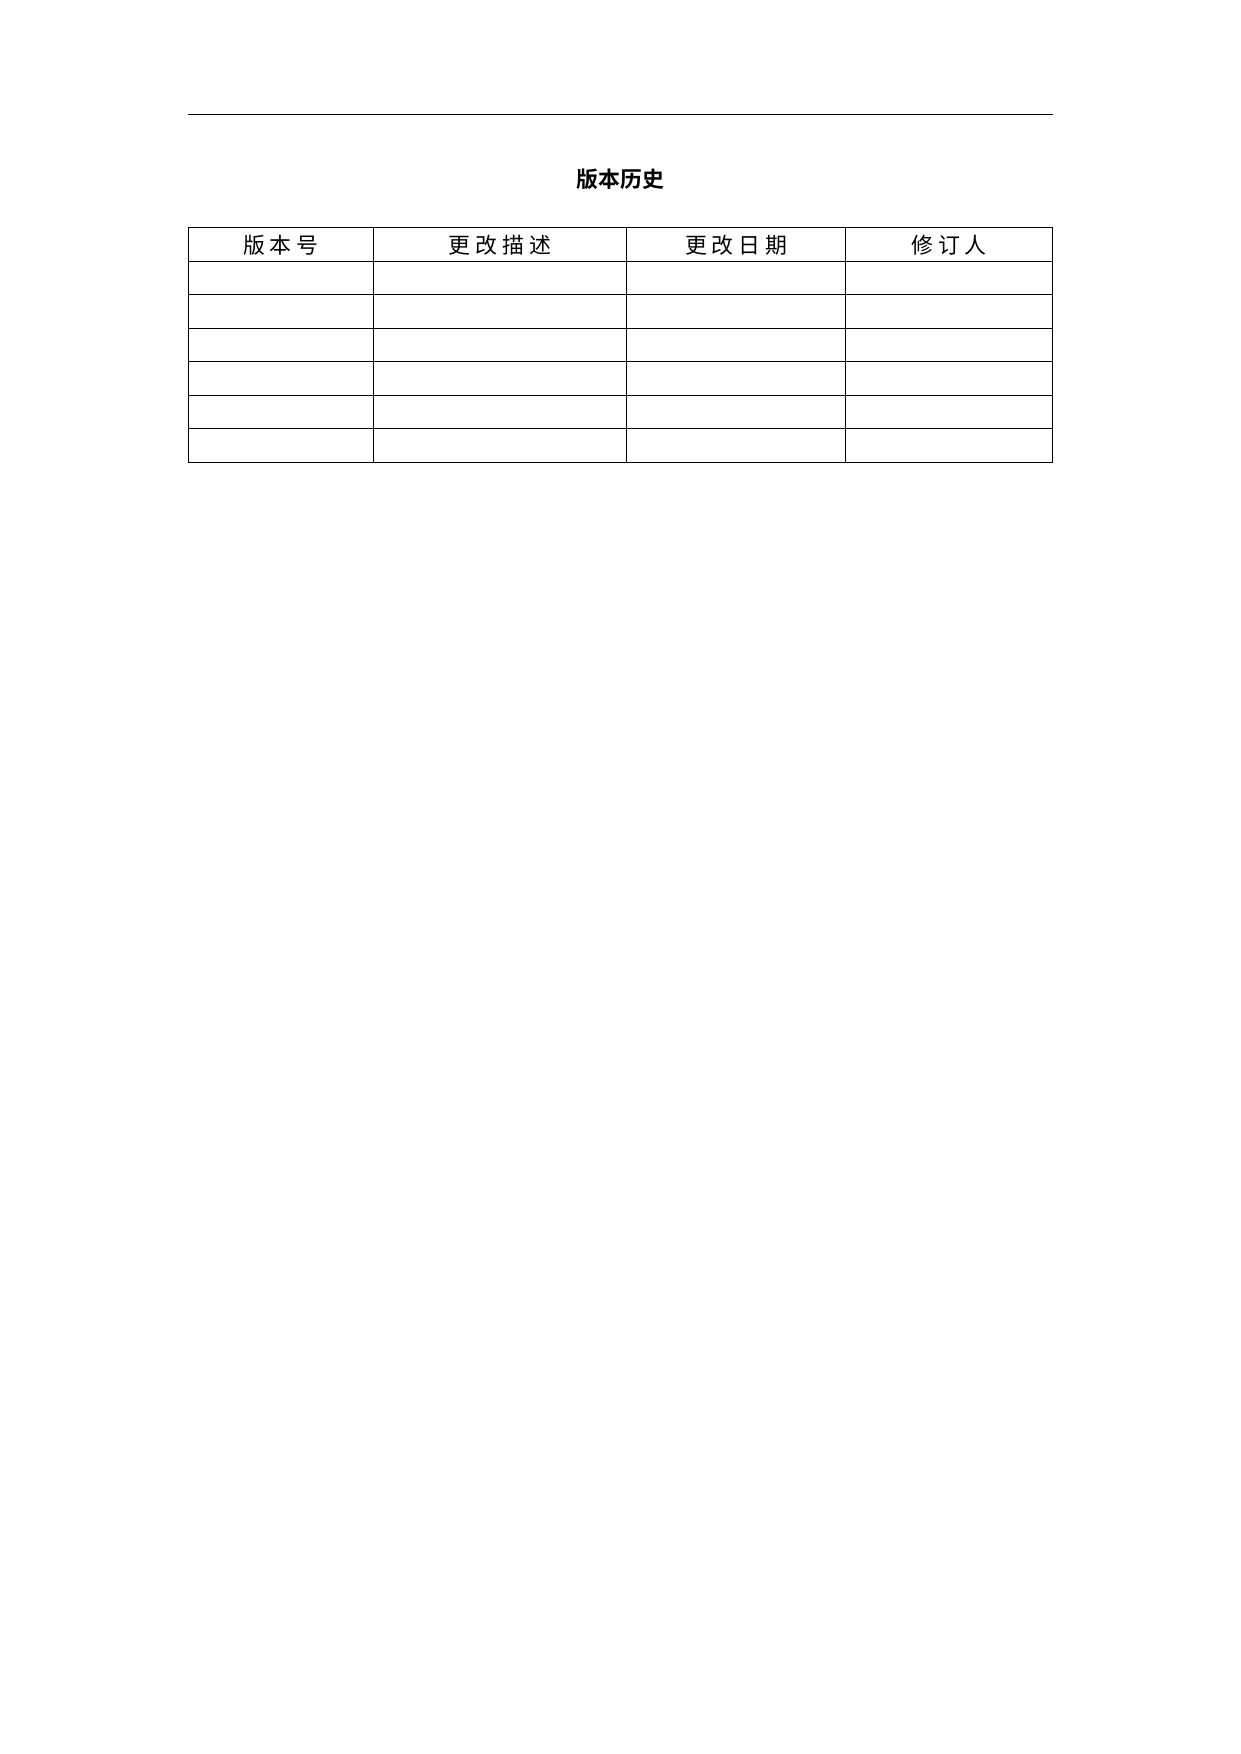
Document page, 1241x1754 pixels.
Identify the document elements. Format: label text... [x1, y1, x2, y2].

table_header 版 本 号 [189, 228, 373, 261]
table_cell [374, 329, 626, 361]
table_cell [374, 262, 626, 294]
table_cell [189, 396, 373, 428]
table_cell [846, 429, 1052, 462]
table_cell [846, 329, 1052, 361]
table_cell [189, 429, 373, 462]
table_cell [374, 429, 626, 462]
table_cell [846, 262, 1052, 294]
table_cell [846, 295, 1052, 328]
table_cell [189, 262, 373, 294]
table_cell [189, 329, 373, 361]
table_cell [627, 262, 845, 294]
table_cell [627, 429, 845, 462]
table_header 更 改 描 述 [374, 228, 626, 261]
table_cell [627, 295, 845, 328]
table_cell [189, 362, 373, 395]
table_cell [627, 362, 845, 395]
table_cell [627, 329, 845, 361]
table_cell [627, 396, 845, 428]
table_cell [846, 396, 1052, 428]
table_cell [846, 362, 1052, 395]
table_cell [374, 362, 626, 395]
table_cell [374, 295, 626, 328]
table_header 更 改 日 期 [627, 228, 845, 261]
text 版本历史 [187, 162, 1053, 194]
table_cell [374, 396, 626, 428]
table_header 修 订 人 [846, 228, 1052, 261]
table_cell [189, 295, 373, 328]
